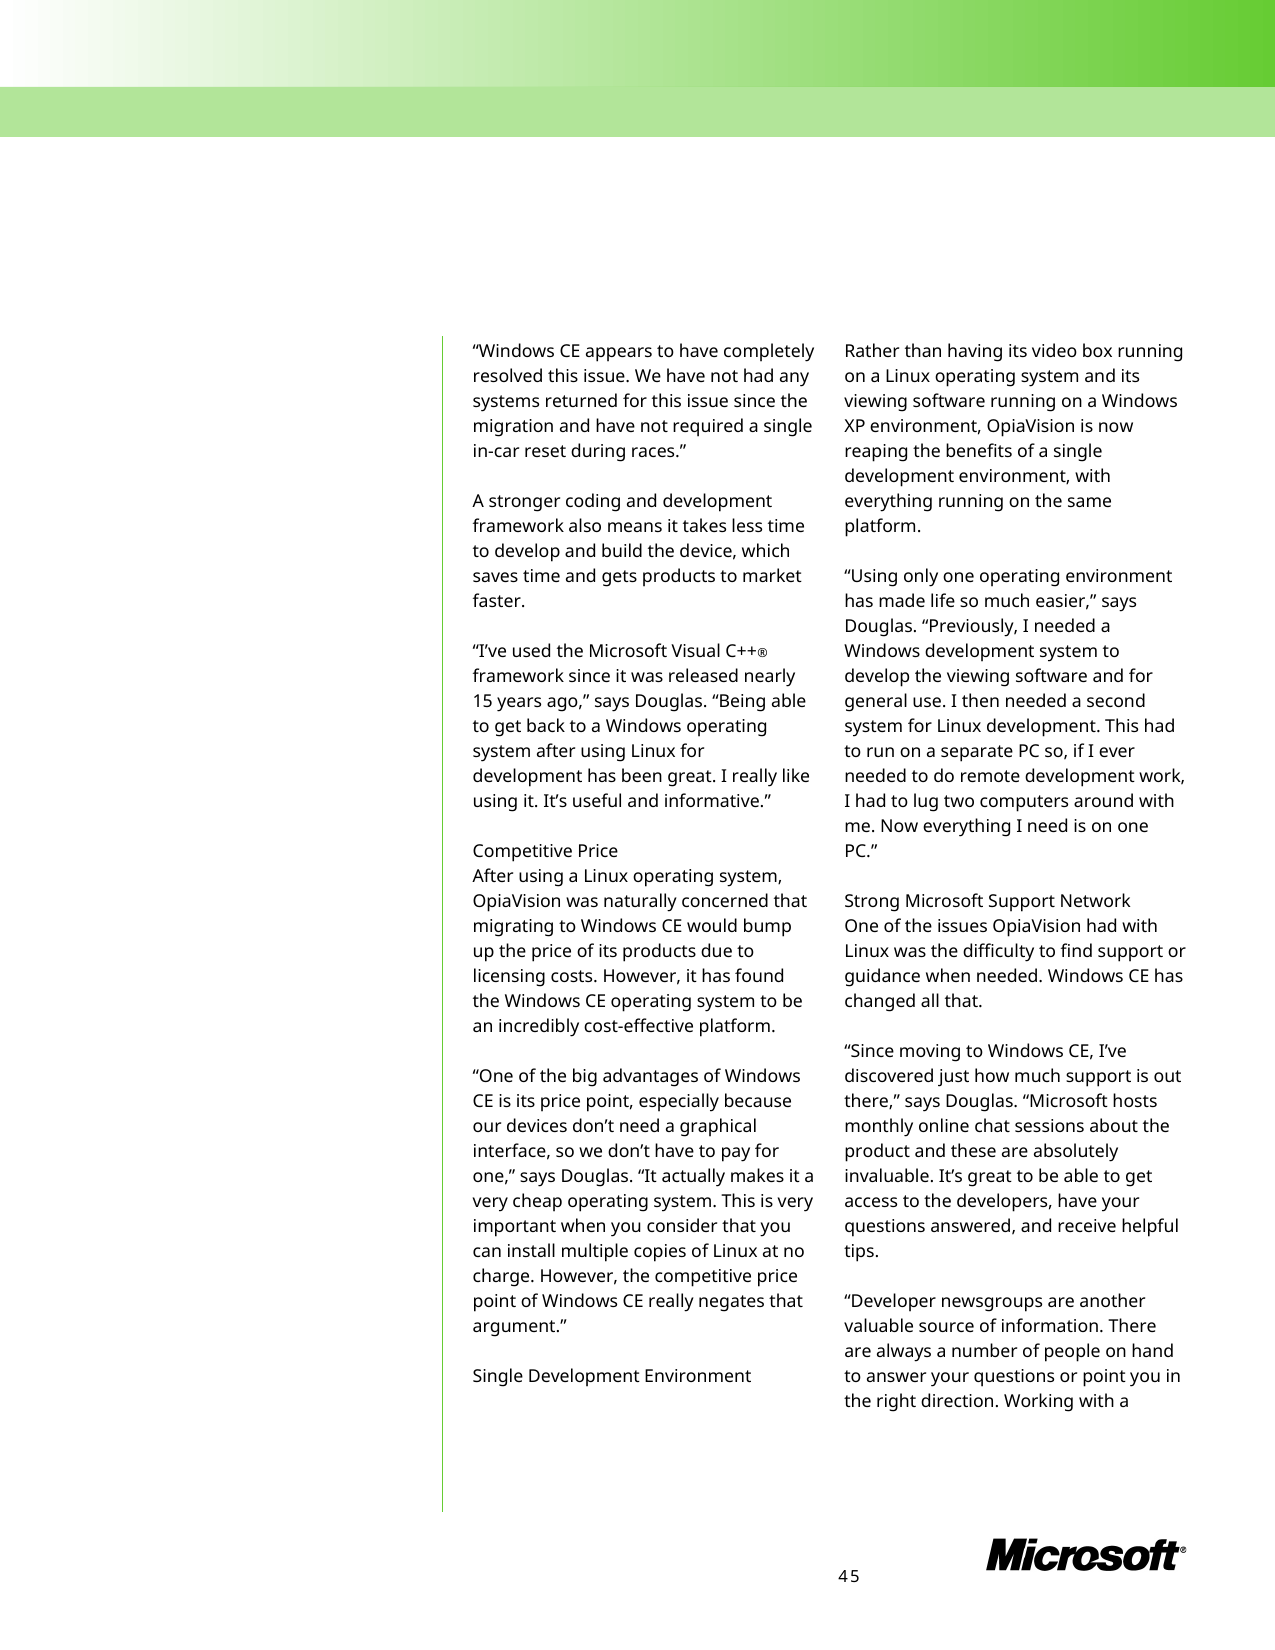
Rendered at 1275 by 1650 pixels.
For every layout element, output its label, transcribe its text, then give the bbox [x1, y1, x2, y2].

text “Using only one operating environment has made life so much easier,” says . “Previously, I needed a Windows development system to develop the viewing software and for general use. I then needed a second system for Linux development. This had to run on a separate PC so, if I ever needed to do remote development work, I had to lug two computers around with me. Now everything I need is on one PC.” [844, 562, 1186, 862]
subtitle Strong Microsoft Support Network [844, 887, 1186, 912]
text “I’ve used the Microsoft Visual C++® framework since it was released nearly 15 years ago,” says . “Being able to get back to a Windows operating system after using Linux for development has been great. I really like using it. It’s useful and informative.” [472, 637, 814, 812]
subtitle Competitive Price [472, 837, 814, 862]
picture [861, 1432, 1187, 1583]
text “Since moving to Windows CE, I’ve discovered just how much support is out there,” says . “Microsoft hosts monthly online chat sessions about the product and these are absolutely invaluable. It’s great to be able to get access to the developers, have your questions answered, and receive helpful tips. [844, 1037, 1186, 1262]
text After using a Linux operating system, OpiaVision was naturally concerned that migrating to Windows CE would bump up the price of its products due to licensing costs. However, it has found the Windows CE operating system to be an incredibly cost-effective platform. [472, 862, 814, 1037]
subtitle Single Development Environment [472, 1362, 814, 1387]
text One of the issues OpiaVision had with Linux was the difficulty to find support or guidance when needed. Windows CE has changed all that. [844, 912, 1186, 1012]
text “One of the big advantages of Windows CE is its price point, especially because our devices don’t need a graphical interface, so we don’t have to pay for one,” says . “It actually makes it a very cheap operating system. This is very important when you consider that you can install multiple copies of Linux at no charge. However, the competitive price point of Windows CE really negates that argument.” [472, 1062, 814, 1337]
text A stronger coding and development framework also means it takes less time to develop and build the device, which saves time and gets products to market faster. [472, 487, 814, 612]
text Rather than having its video box running on a Linux operating system and its viewing software running on a Windows XP environment, OpiaVision is now reaping the benefits of a single development environment, with everything running on the same platform. [844, 337, 1186, 537]
